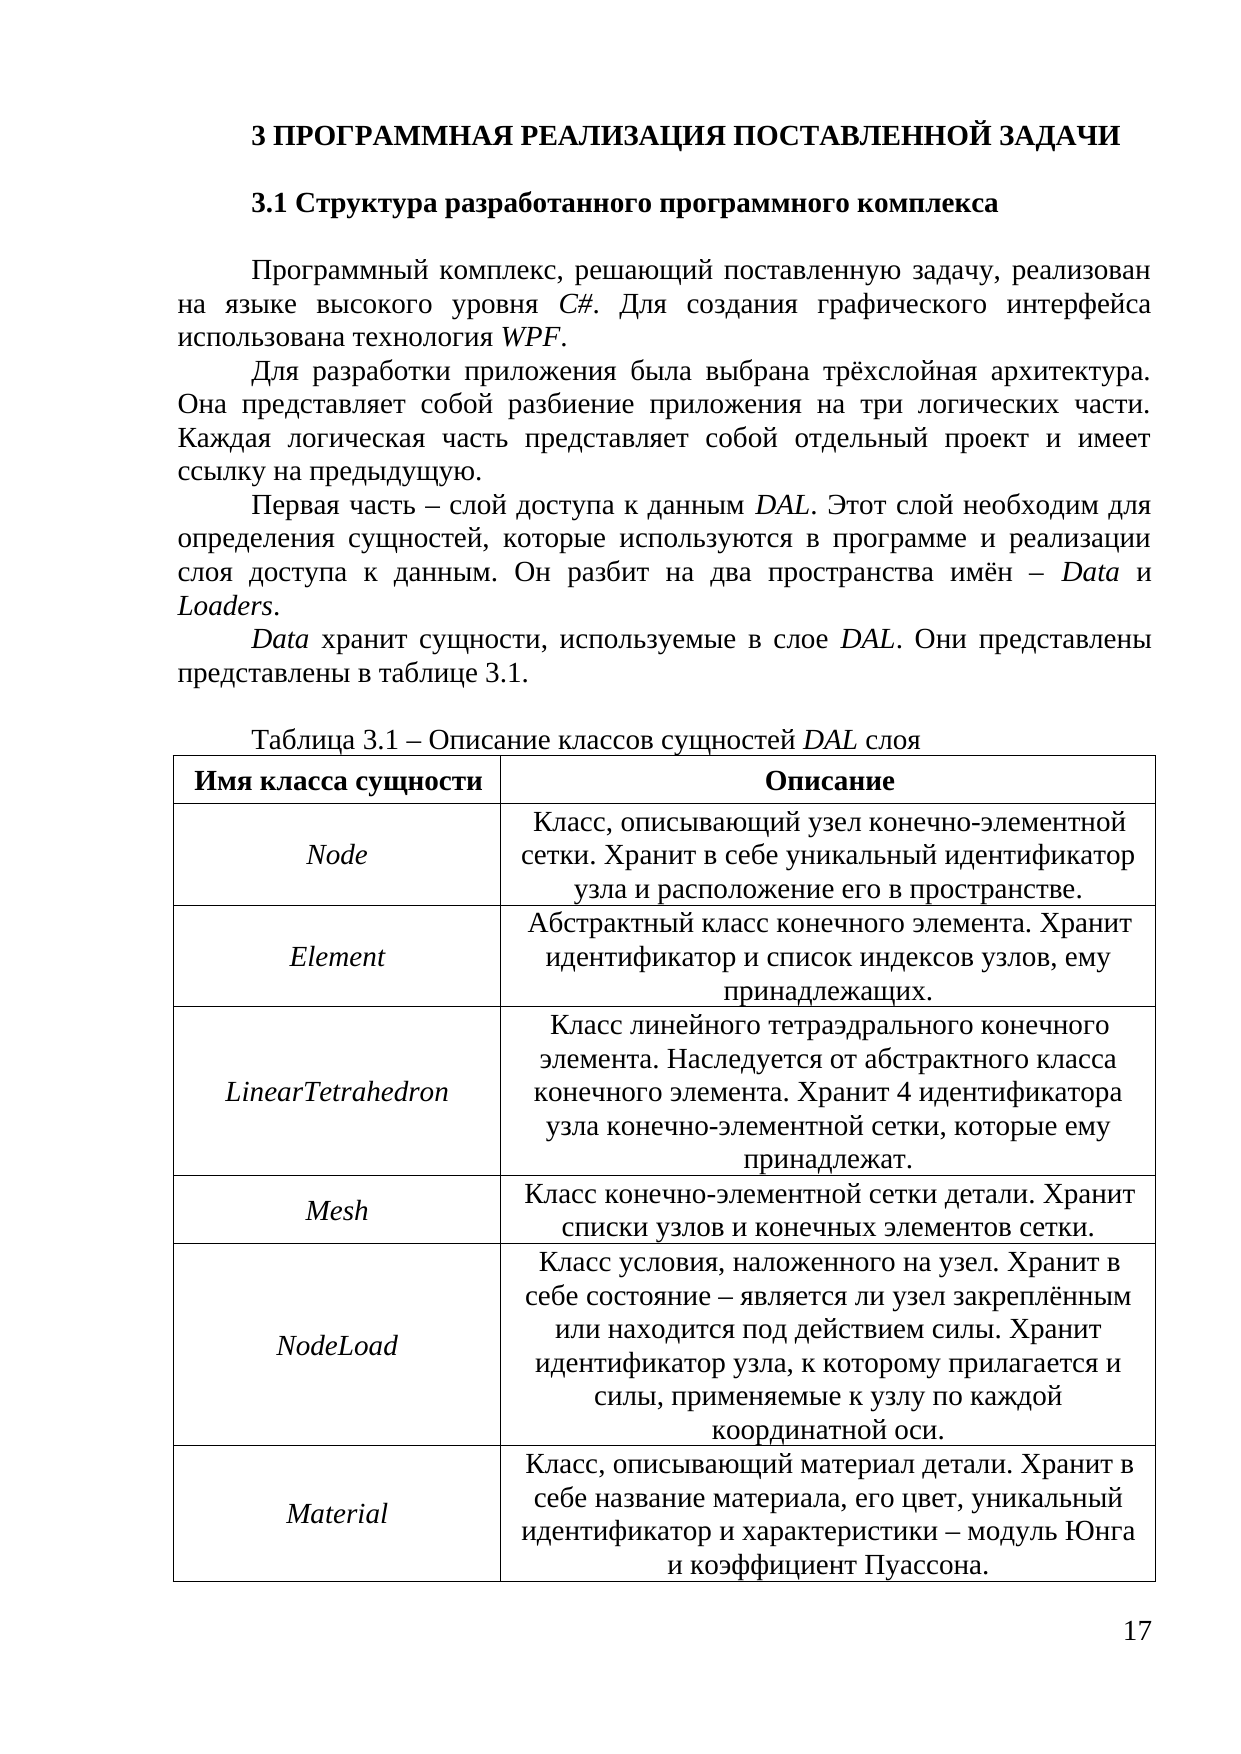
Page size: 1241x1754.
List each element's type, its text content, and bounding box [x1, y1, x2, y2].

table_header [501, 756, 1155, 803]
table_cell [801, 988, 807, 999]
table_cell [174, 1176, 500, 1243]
text Таблица 3.1 – Описание классов сущностей DAL слоя [177, 722, 1152, 755]
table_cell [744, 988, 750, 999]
subtitle 3.1 Структура разработанного программного комплекса [177, 185, 1152, 219]
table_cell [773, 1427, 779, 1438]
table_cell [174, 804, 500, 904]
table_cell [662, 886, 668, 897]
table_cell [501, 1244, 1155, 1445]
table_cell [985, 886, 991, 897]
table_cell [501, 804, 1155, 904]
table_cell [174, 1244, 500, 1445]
text Data хранит сущности, используемые в слое DAL. Они представлены представлены в таблице 3.1. [177, 621, 1152, 688]
text Программный комплекс, решающий поставленную задачу, реализован на языке высокого уровня C#. Для создания графического интерфейса использована технология WPF. [177, 252, 1152, 353]
text Первая часть – слой доступа к данным DAL. Этот слой необходим для определения сущностей, которые используются в программе и реализации слоя доступа к данным. Он разбит на два пространства имён – Data и Loaders. [177, 487, 1152, 621]
text 3 ПРОГРАММНАЯ РЕАЛИЗАЦИЯ ПОСТАВЛЕННОЙ ЗАДАЧИ [177, 118, 1152, 152]
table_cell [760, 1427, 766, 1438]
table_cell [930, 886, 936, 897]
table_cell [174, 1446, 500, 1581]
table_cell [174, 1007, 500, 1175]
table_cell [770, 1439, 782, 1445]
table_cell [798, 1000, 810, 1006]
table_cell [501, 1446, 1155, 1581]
text Для разработки приложения была выбрана трёхслойная архитектура. Она представляет собой разбиение приложения на три логических части. Каждая логическая часть представляет собой отдельный проект и имеет ссылку на предыдущую. [177, 353, 1152, 487]
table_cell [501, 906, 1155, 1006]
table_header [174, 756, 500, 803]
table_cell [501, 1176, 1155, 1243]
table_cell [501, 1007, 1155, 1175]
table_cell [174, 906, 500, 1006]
